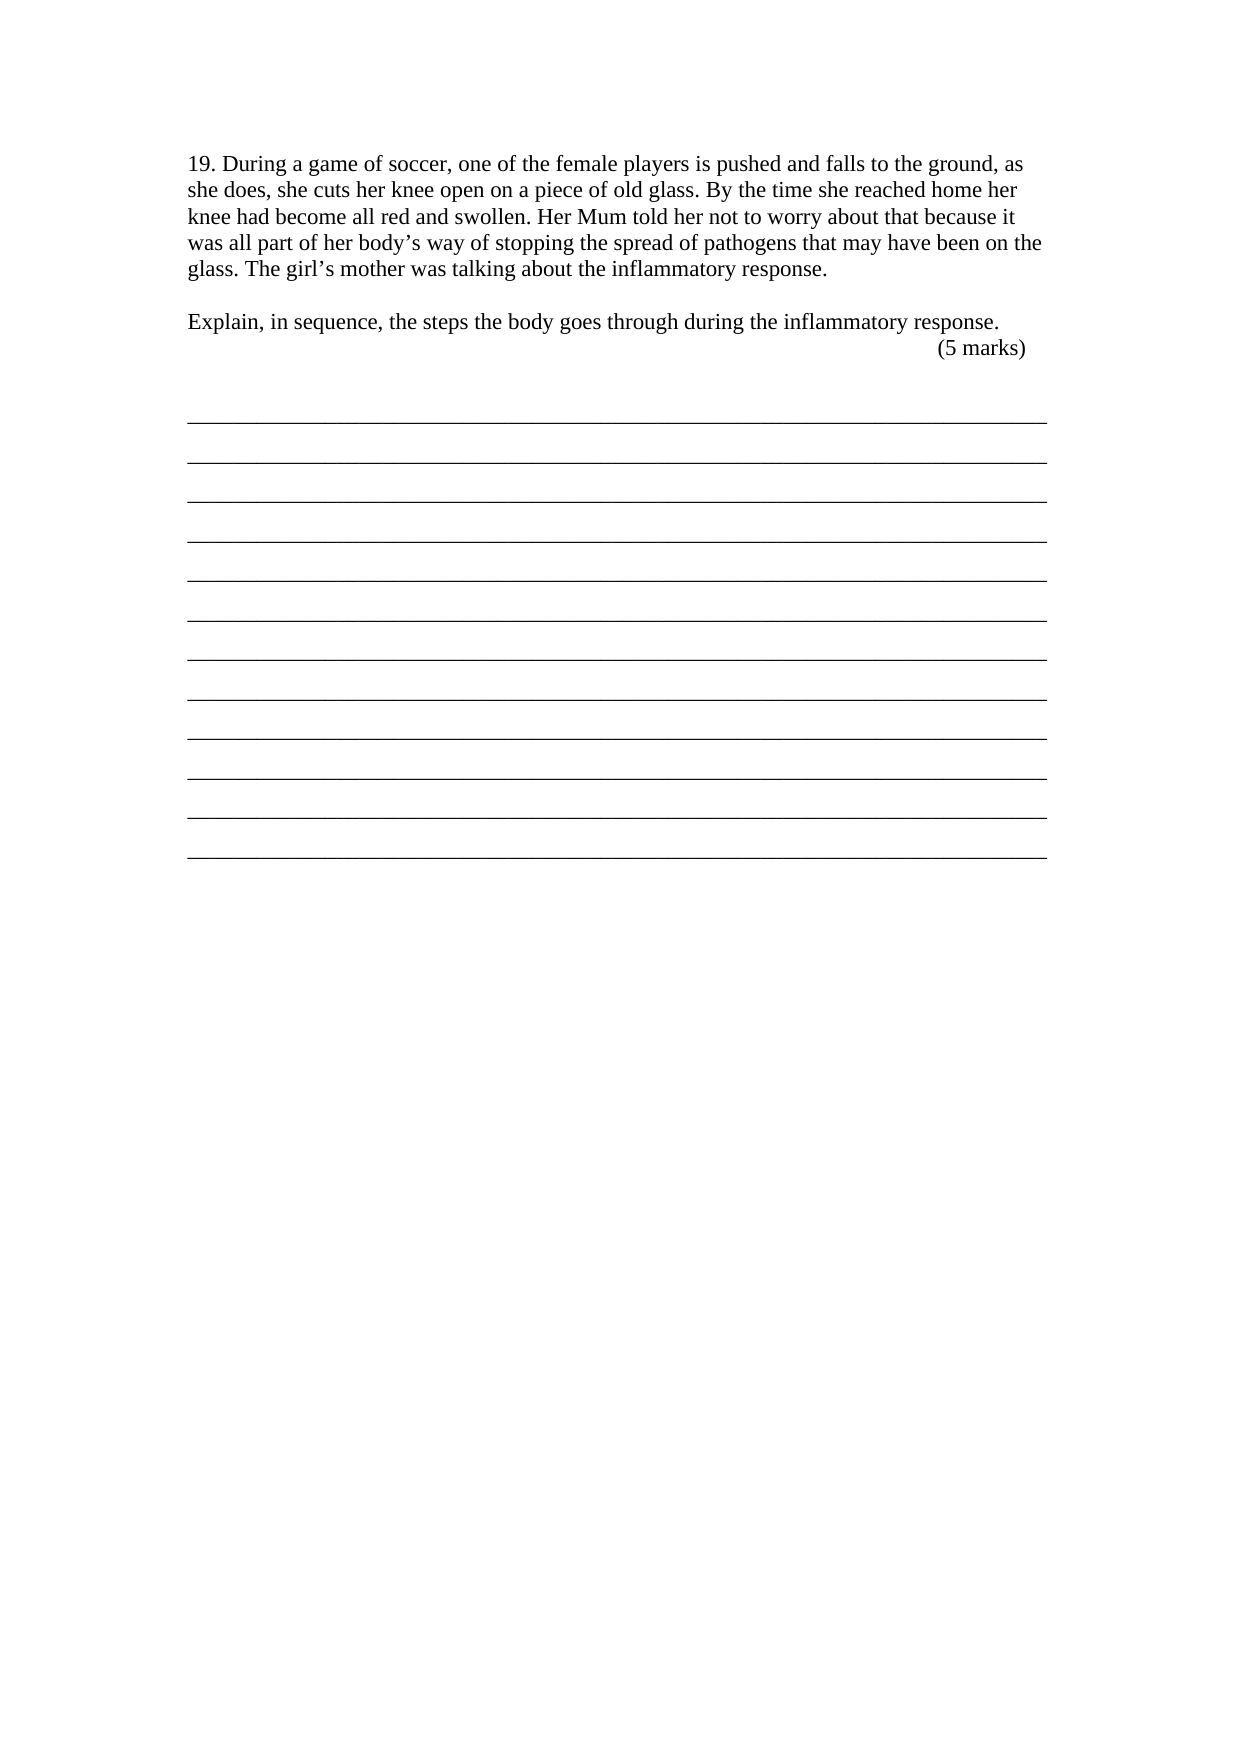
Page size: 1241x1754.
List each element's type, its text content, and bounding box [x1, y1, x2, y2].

text ______________________________________________________________________________________________________________________________________________________ [187, 637, 1053, 703]
text ______________________________________________________________________________________________________________________________________________________ [187, 795, 1053, 861]
text 19. During a game of soccer, one of the female players is pushed and falls to the ground, as she does, she cuts her knee open on a piece of old glass. By the time she reached home her knee had become all red and swollen. Her Mum told her not to worry about that because it was all part of her body’s way of stopping the spread of pathogens that may have been on the glass. The girl’s mother was talking about the inflammatory response. [187, 150, 1053, 282]
text ______________________________________________________________________________________________________________________________________________________ [187, 400, 1053, 466]
text ______________________________________________________________________________________________________________________________________________________ [187, 479, 1053, 545]
text Explain, in sequence, the steps the body goes through during the inflammatory response. (5 marks) [187, 308, 1053, 361]
text ______________________________________________________________________________________________________________________________________________________ [187, 716, 1053, 782]
text ______________________________________________________________________________________________________________________________________________________ [187, 558, 1053, 624]
